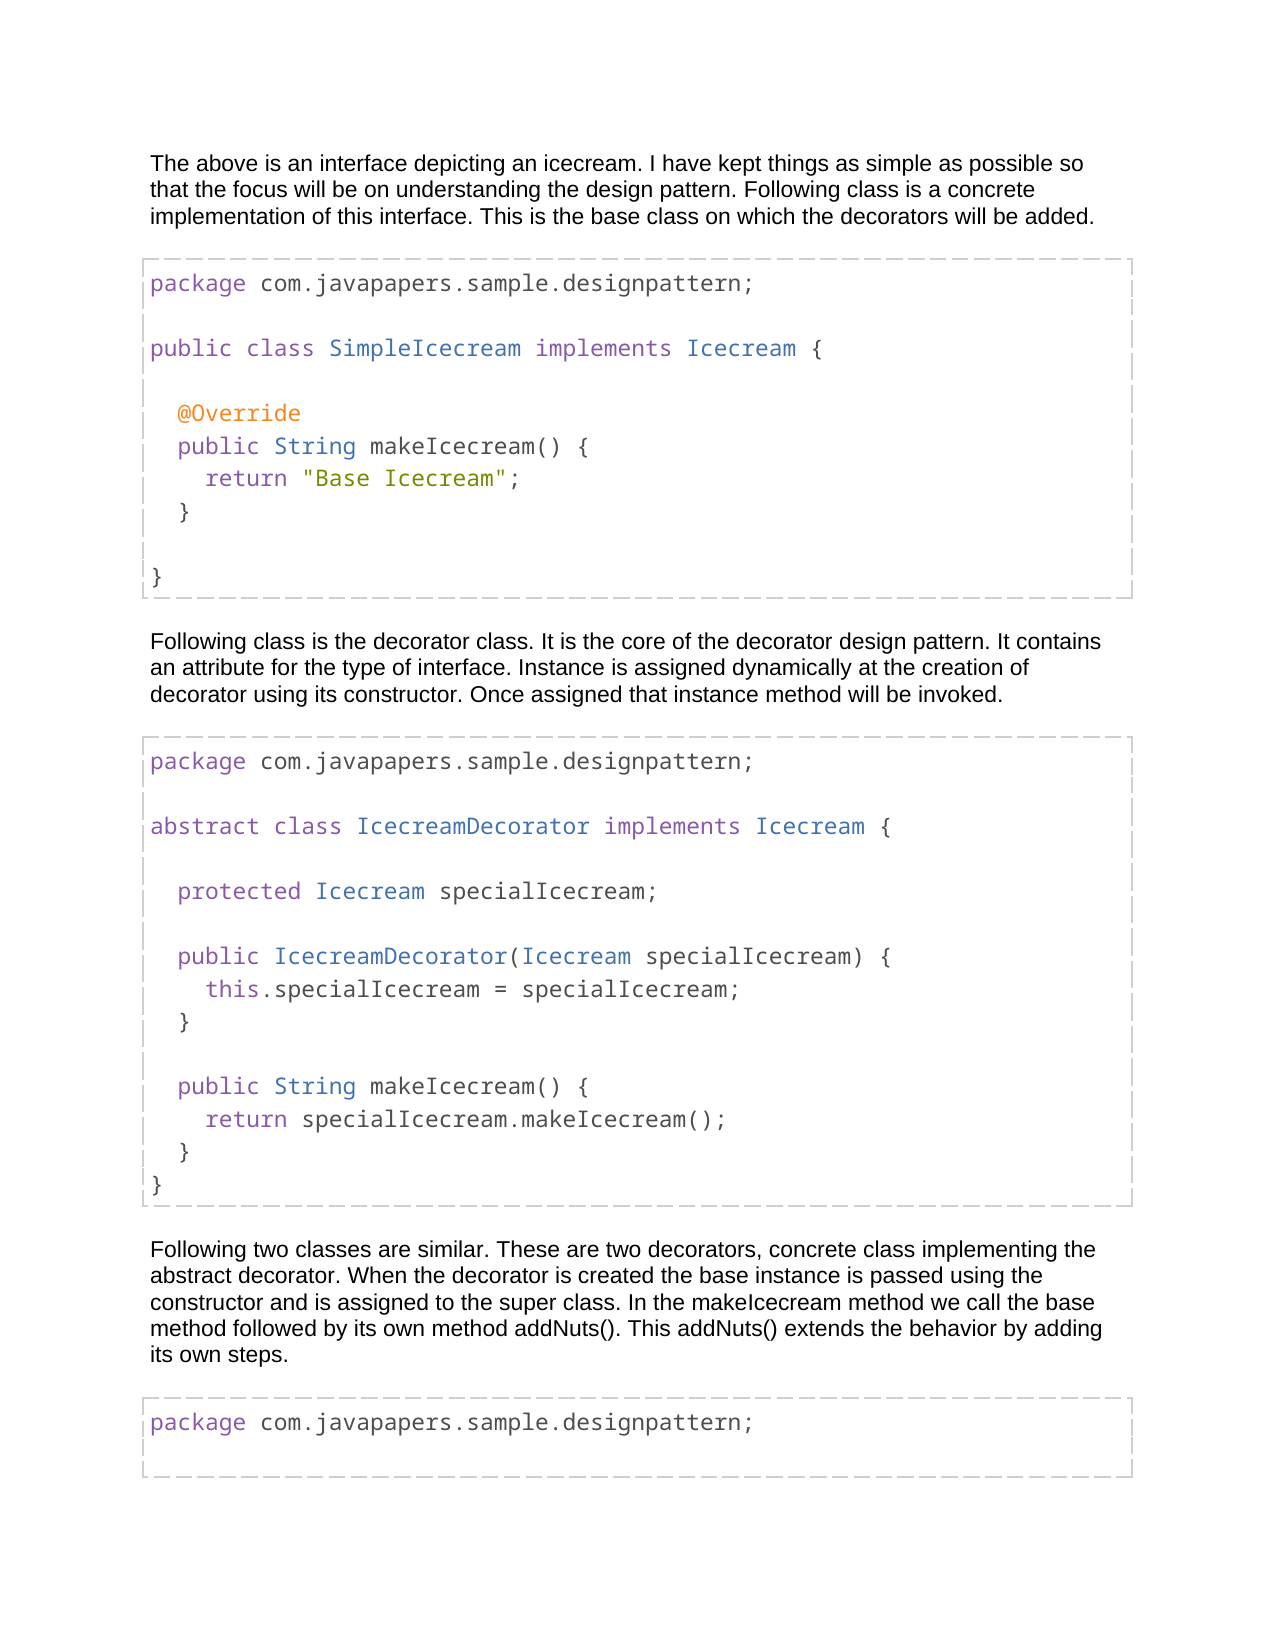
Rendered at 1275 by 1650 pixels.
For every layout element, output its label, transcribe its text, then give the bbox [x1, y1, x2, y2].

text Following class is the decorator class. It is the core of the decorator design pattern. It contains an attribute for the type of interface. Instance is assigned dynamically at the creation of decorator using its constructor. Once assigned that instance method will be invoked. [150, 628, 1125, 707]
text public IcecreamDecorator(Icecream specialIcecream) { [150, 939, 1125, 972]
text package com.javapapers.sample.designpattern; [142, 1397, 1133, 1437]
text } [142, 1159, 1133, 1207]
text protected Icecream specialIcecream; [150, 874, 1125, 907]
text this.specialIcecream = specialIcecream; [150, 972, 1125, 1004]
text package com.javapapers.sample.designpattern; [142, 258, 1133, 298]
text } [150, 1004, 1125, 1037]
text package com.javapapers.sample.designpattern; [142, 736, 1133, 777]
text Following two classes are similar. These are two decorators, concrete class implementing the abstract decorator. When the decorator is created the base instance is passed using the constructor and is assigned to the super class. In the makeIcecream method we call the base method followed by its own method addNuts(). This addNuts() extends the behavior by adding its own steps. [150, 1236, 1125, 1368]
text public String makeIcecream() { [150, 1069, 1125, 1102]
text The above is an interface depicting an icecream. I have kept things as simple as possible so that the focus will be on understanding the design pattern. Following class is a concrete implementation of this interface. This is the base class on which the decorators will be added. [150, 150, 1125, 229]
text } [150, 493, 1125, 526]
text } [142, 551, 1133, 599]
text abstract class IcecreamDecorator implements Icecream { [150, 809, 1125, 842]
text public String makeIcecream() { [150, 428, 1125, 461]
text public class SimpleIcecream implements Icecream { [150, 331, 1125, 363]
text } [150, 1134, 1125, 1159]
text @Override [150, 396, 1125, 428]
text return "Base Icecream"; [150, 461, 1125, 493]
text return specialIcecream.makeIcecream(); [150, 1102, 1125, 1134]
